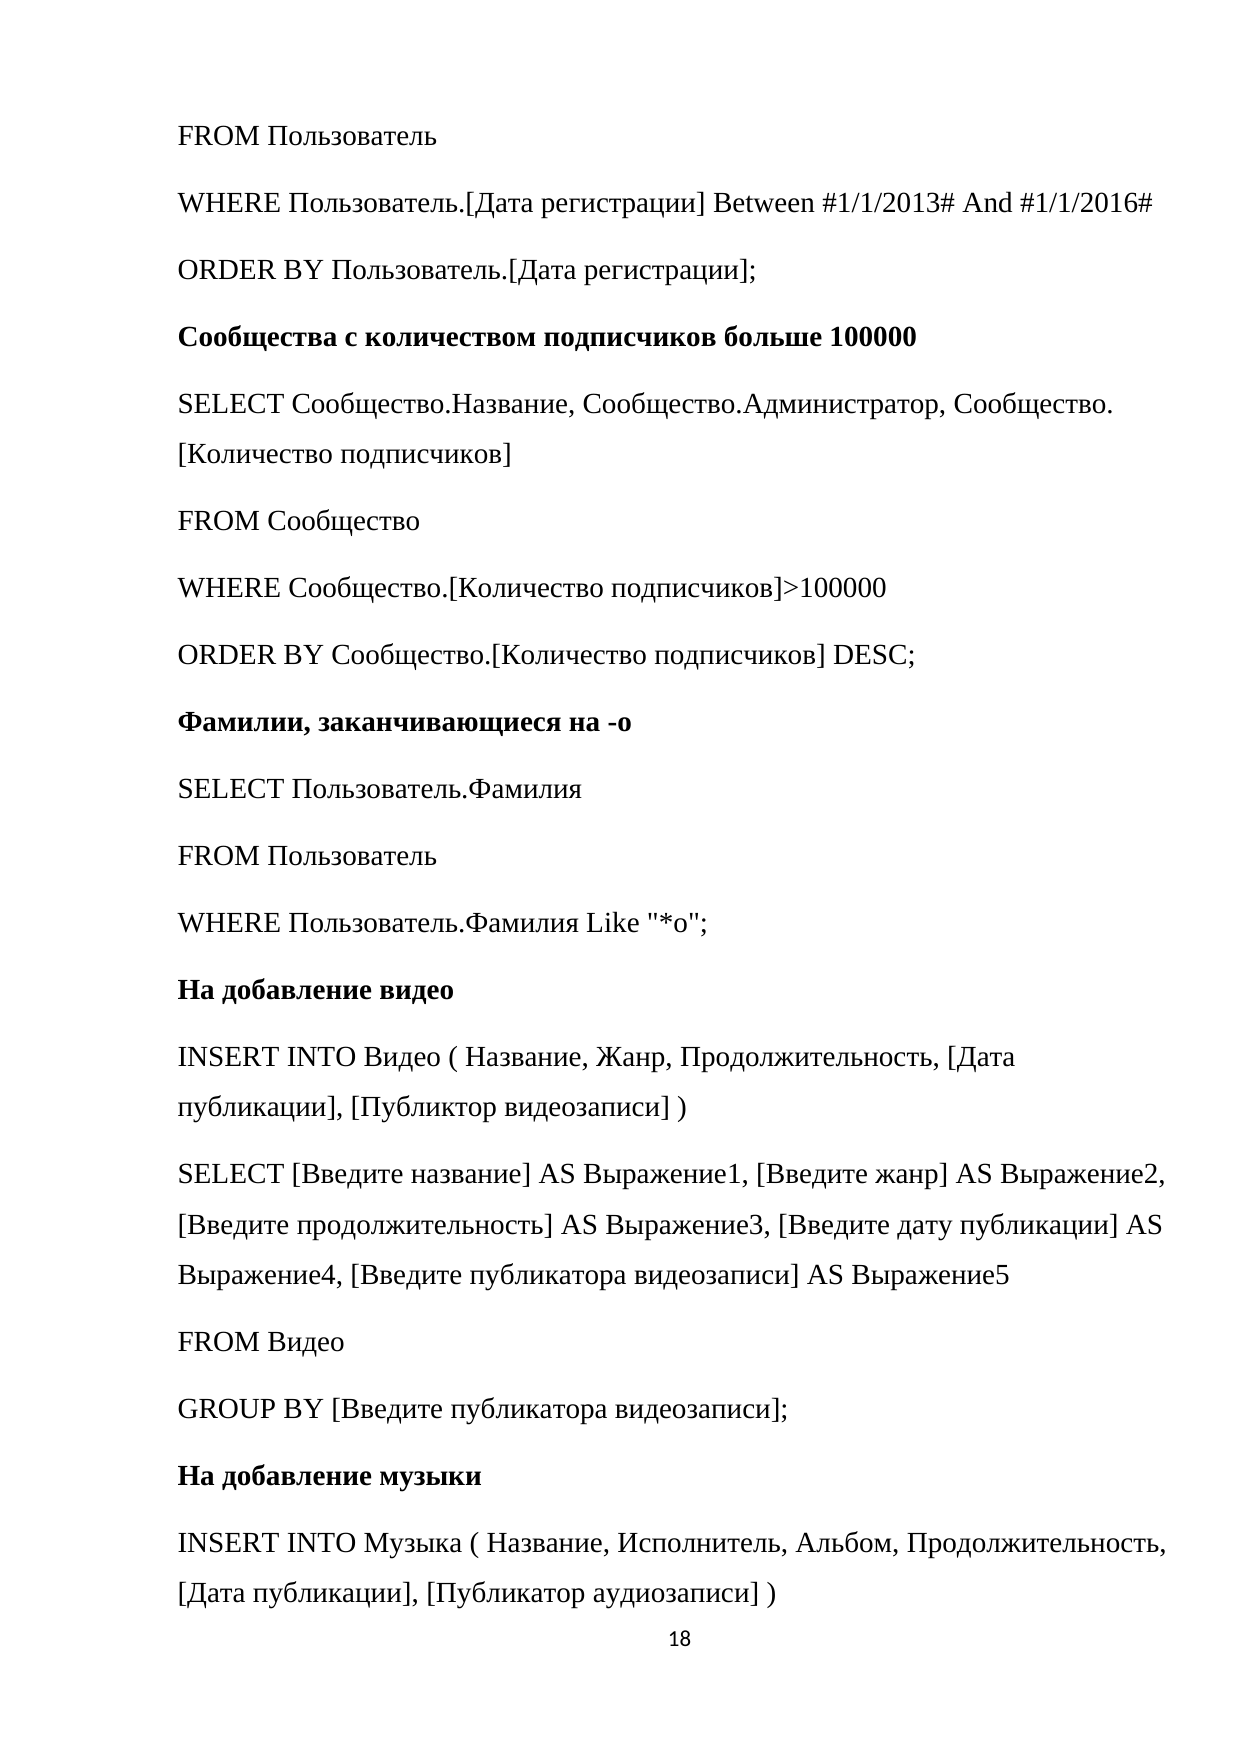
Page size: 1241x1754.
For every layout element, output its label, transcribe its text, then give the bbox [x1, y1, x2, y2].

text SELECT [Введите название] AS Выражение1, [Введите жанр] AS Выражение2, [Введите продолжительность] AS Выражение3, [Введите дату публикации] AS Выражение4, [Введите публикатора видеозаписи] AS Выражение5 [177, 1156, 1181, 1291]
text INSERT INTO Музыка ( Название, Исполнитель, Альбом, Продолжительность, [Дата публикации], [Публикатор аудиозаписи] ) [177, 1525, 1181, 1609]
text SELECT Сообщество.Название, Сообщество.Администратор, Сообщество.[Количество подписчиков] [177, 386, 1181, 470]
text WHERE Сообщество.[Количество подписчиков]>100000 [177, 570, 1181, 604]
text Фамилии, заканчивающиеся на -о [177, 704, 1181, 738]
text ORDER BY Пользователь.[Дата регистрации]; [177, 252, 1181, 286]
text FROM Пользователь [177, 118, 1181, 152]
text FROM Пользователь [177, 838, 1181, 872]
text FROM Сообщество [177, 503, 1181, 537]
text SELECT Пользователь.Фамилия [177, 771, 1181, 805]
text INSERT INTO Видео ( Название, Жанр, Продолжительность, [Дата публикации], [Публиктор видеозаписи] ) [177, 1039, 1181, 1123]
text На добавление музыки [177, 1458, 1181, 1492]
text WHERE Пользователь.[Дата регистрации] Between #1/1/2013# And #1/1/2016# [177, 185, 1181, 219]
text ORDER BY Сообщество.[Количество подписчиков] DESC; [177, 637, 1181, 671]
text Сообщества с количеством подписчиков больше 100000 [177, 319, 1181, 353]
text WHERE Пользователь.Фамилия Like "*о"; [177, 905, 1181, 939]
text GROUP BY [Введите публикатора видеозаписи]; [177, 1391, 1181, 1424]
text FROM Видео [177, 1324, 1181, 1358]
text На добавление видео [177, 972, 1181, 1006]
